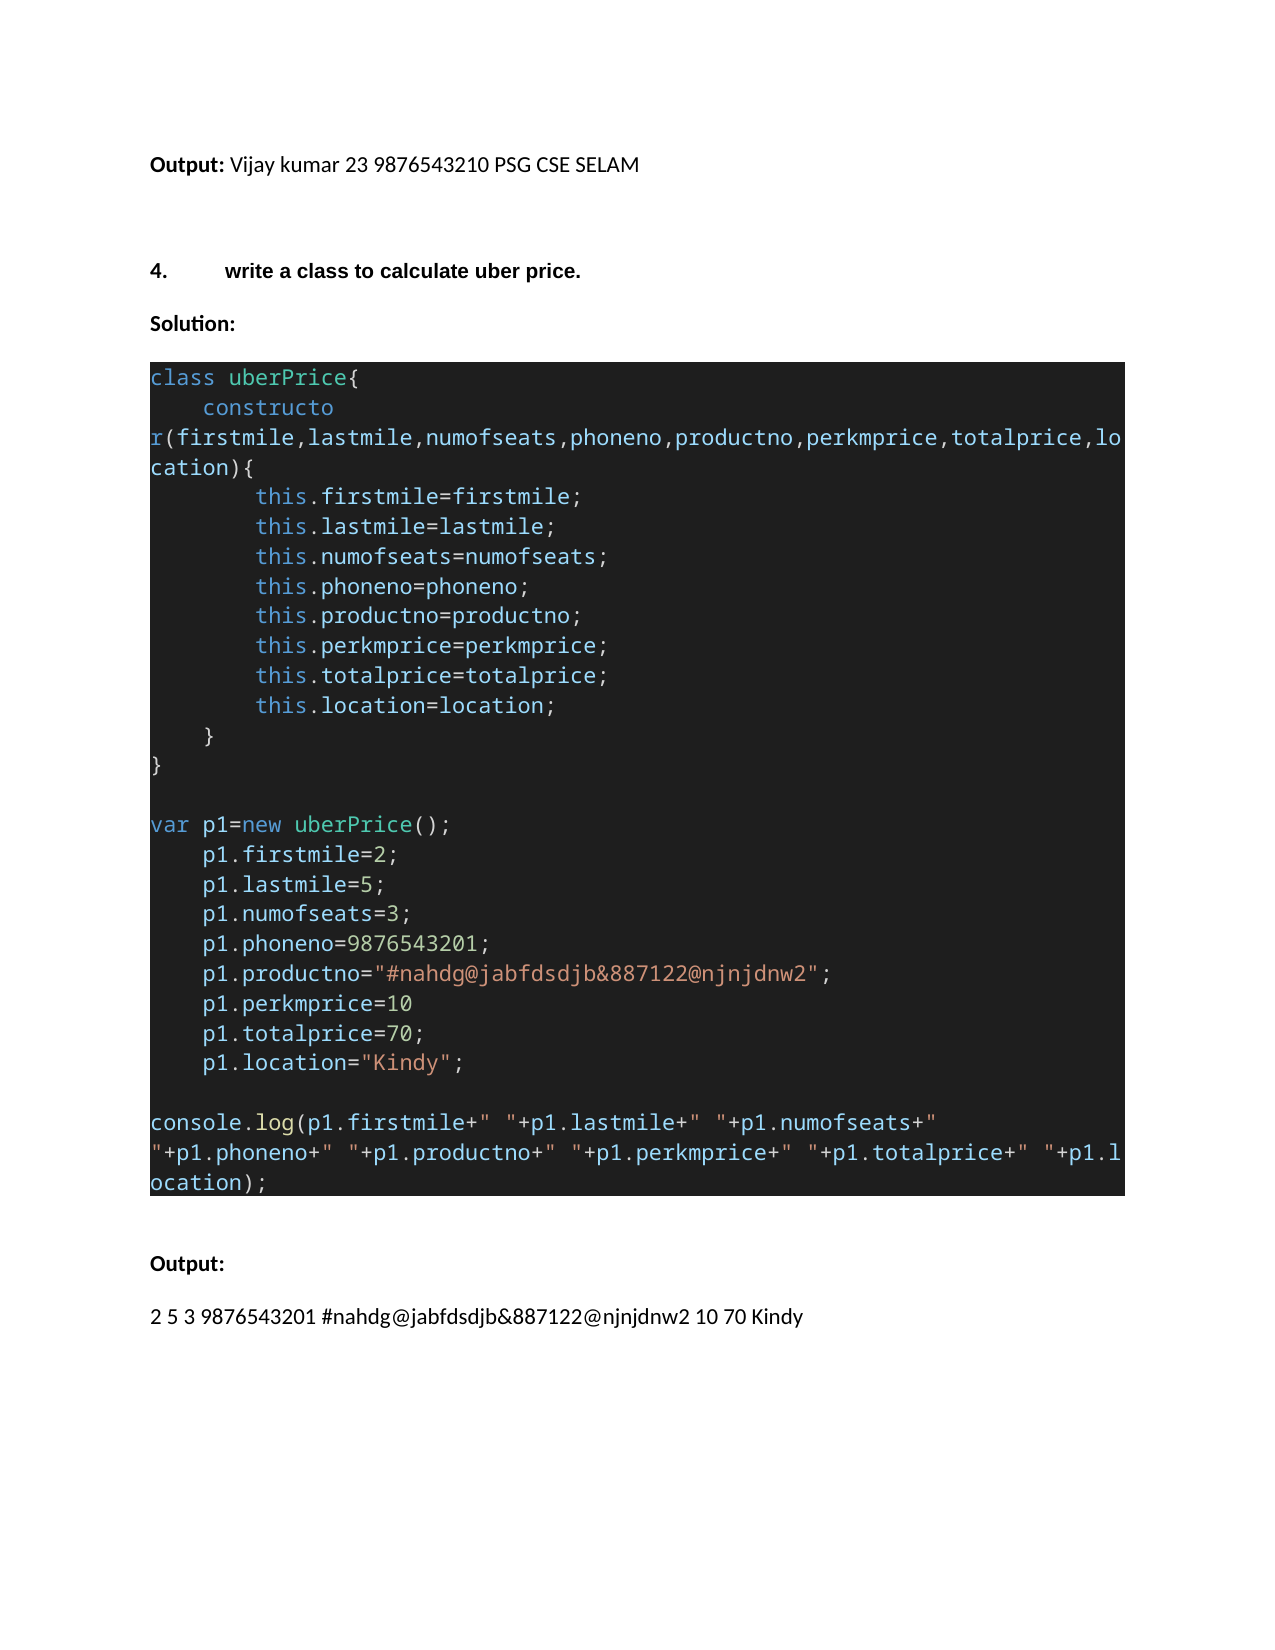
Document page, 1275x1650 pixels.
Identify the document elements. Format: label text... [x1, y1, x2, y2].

text var p1=new uberPrice(); [150, 809, 1125, 839]
text p1.phoneno=9876543201; [150, 928, 1125, 958]
text p1.totalprice=70; [150, 1017, 1125, 1047]
text p1.perkmprice=10 [150, 988, 1125, 1017]
text p1.numofseats=3; [150, 898, 1125, 928]
text this.location=location; [150, 690, 1125, 719]
text constructor(firstmile,lastmile,numofseats,phoneno,productno,perkmprice,totalprice,location){ [150, 392, 1125, 481]
text Output: Vijay kumar 23 9876543210 PSG CSE SELAM [150, 150, 1125, 178]
text p1.lastmile=5; [150, 868, 1125, 898]
text this.numofseats=numofseats; [150, 541, 1125, 571]
text this.perkmprice=perkmprice; [150, 630, 1125, 660]
text this.lastmile=lastmile; [150, 511, 1125, 541]
text this.totalprice=totalprice; [150, 660, 1125, 690]
text p1.location="Kindy"; [150, 1047, 1125, 1077]
text this.firstmile=firstmile; [150, 481, 1125, 511]
text p1.productno="#nahdg@jabfdsdjb&887122@njnjdnw2"; [150, 958, 1125, 988]
text Output: [150, 1249, 1125, 1277]
text p1.firstmile=2; [150, 839, 1125, 868]
text } [150, 749, 1125, 779]
text this.phoneno=phoneno; [150, 571, 1125, 600]
text } [150, 719, 1125, 749]
text Solution: [150, 309, 1125, 337]
text class uberPrice{ [150, 362, 1125, 392]
list write a class to calculate uber price. [150, 256, 1125, 284]
text this.productno=productno; [150, 600, 1125, 630]
text console.log(p1.firstmile+" "+p1.lastmile+" "+p1.numofseats+" "+p1.phoneno+" "+p1.productno+" "+p1.perkmprice+" "+p1.totalprice+" "+p1.location); [150, 1107, 1125, 1196]
text 2 5 3 9876543201 #nahdg@jabfdsdjb&887122@njnjdnw2 10 70 Kindy [150, 1302, 1125, 1330]
